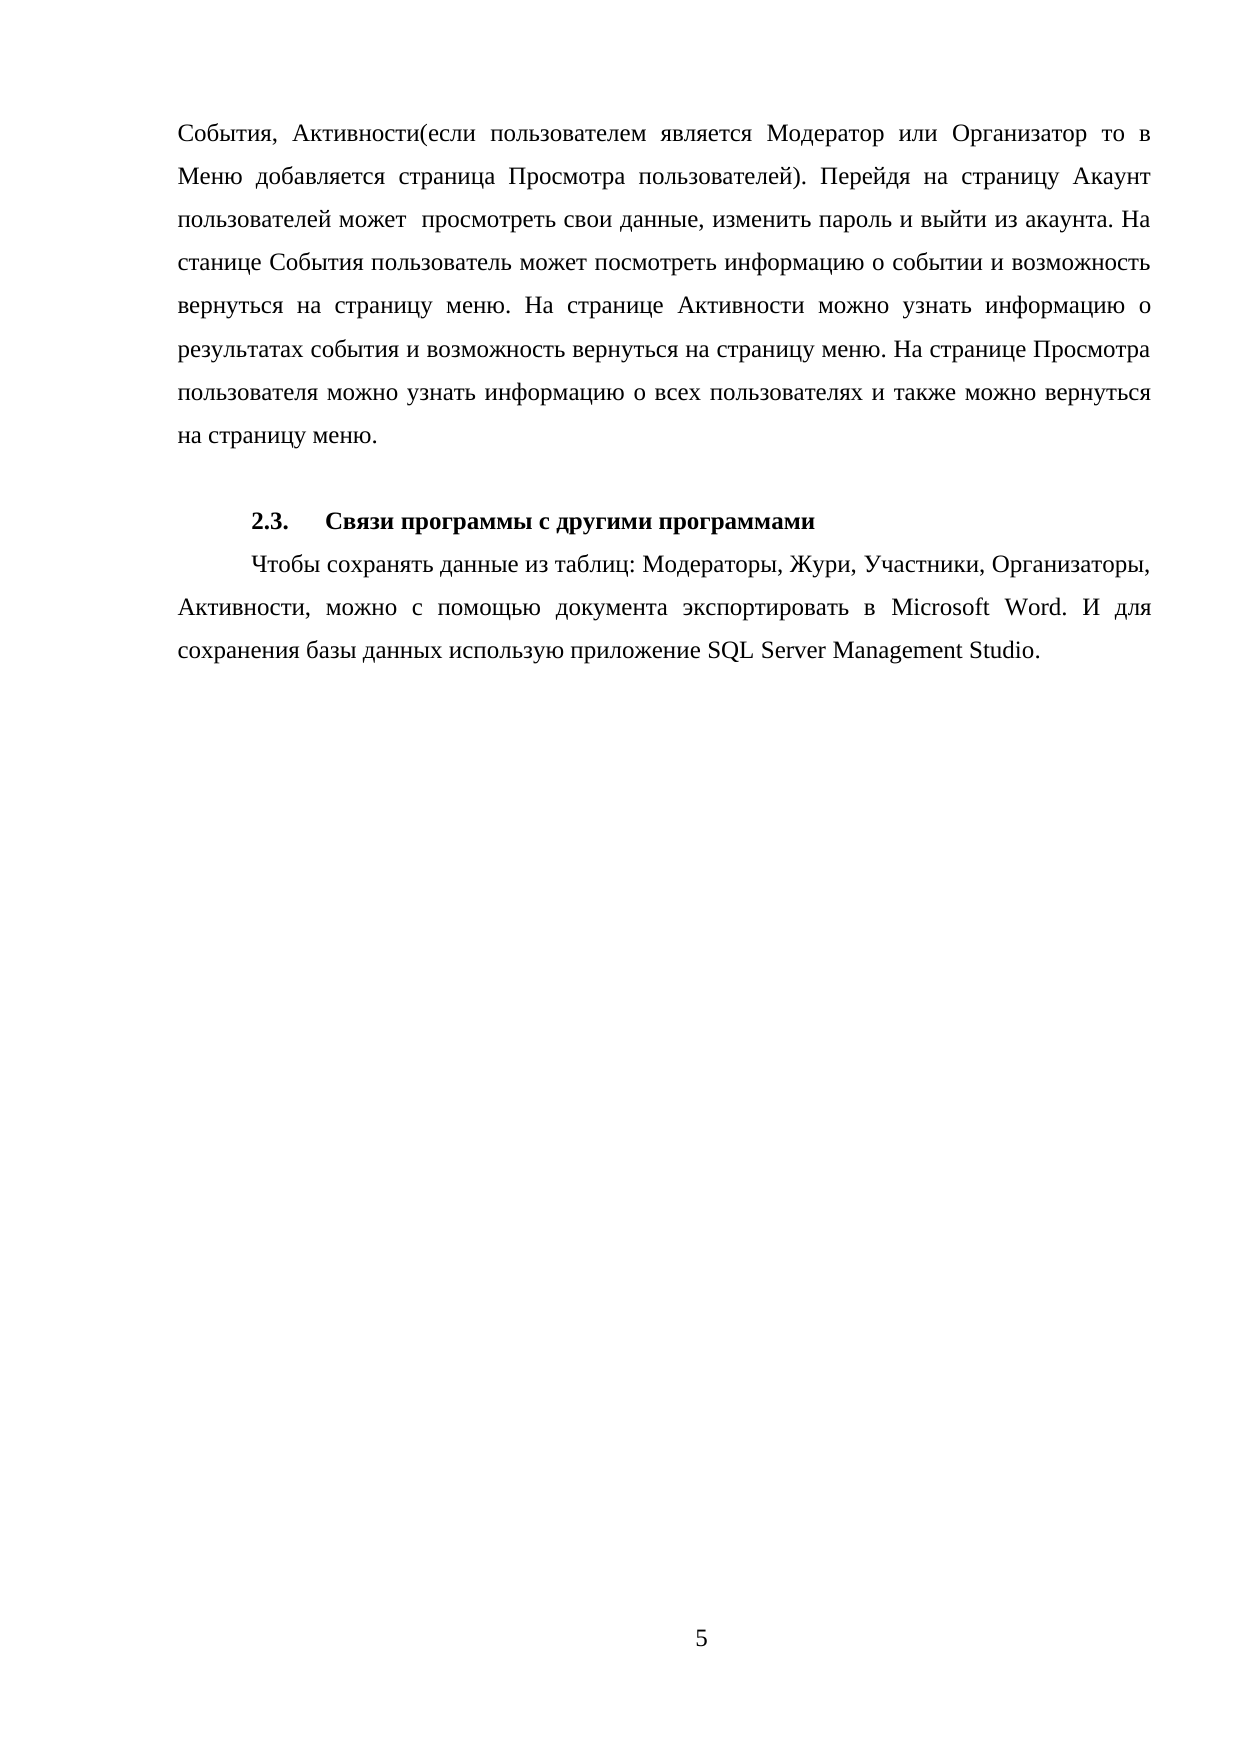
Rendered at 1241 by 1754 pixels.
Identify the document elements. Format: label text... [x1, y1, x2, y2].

text Чтобы сохранять данные из таблиц: Модераторы, Жури, Участники, Организаторы, Активности, можно с помощью документа экспортировать в Microsoft Word. И для сохранения базы данных использую приложение SQL Server Management Studio. [177, 549, 1152, 664]
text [177, 118, 1152, 449]
subtitle Связи программы с другими программами [251, 506, 1152, 535]
